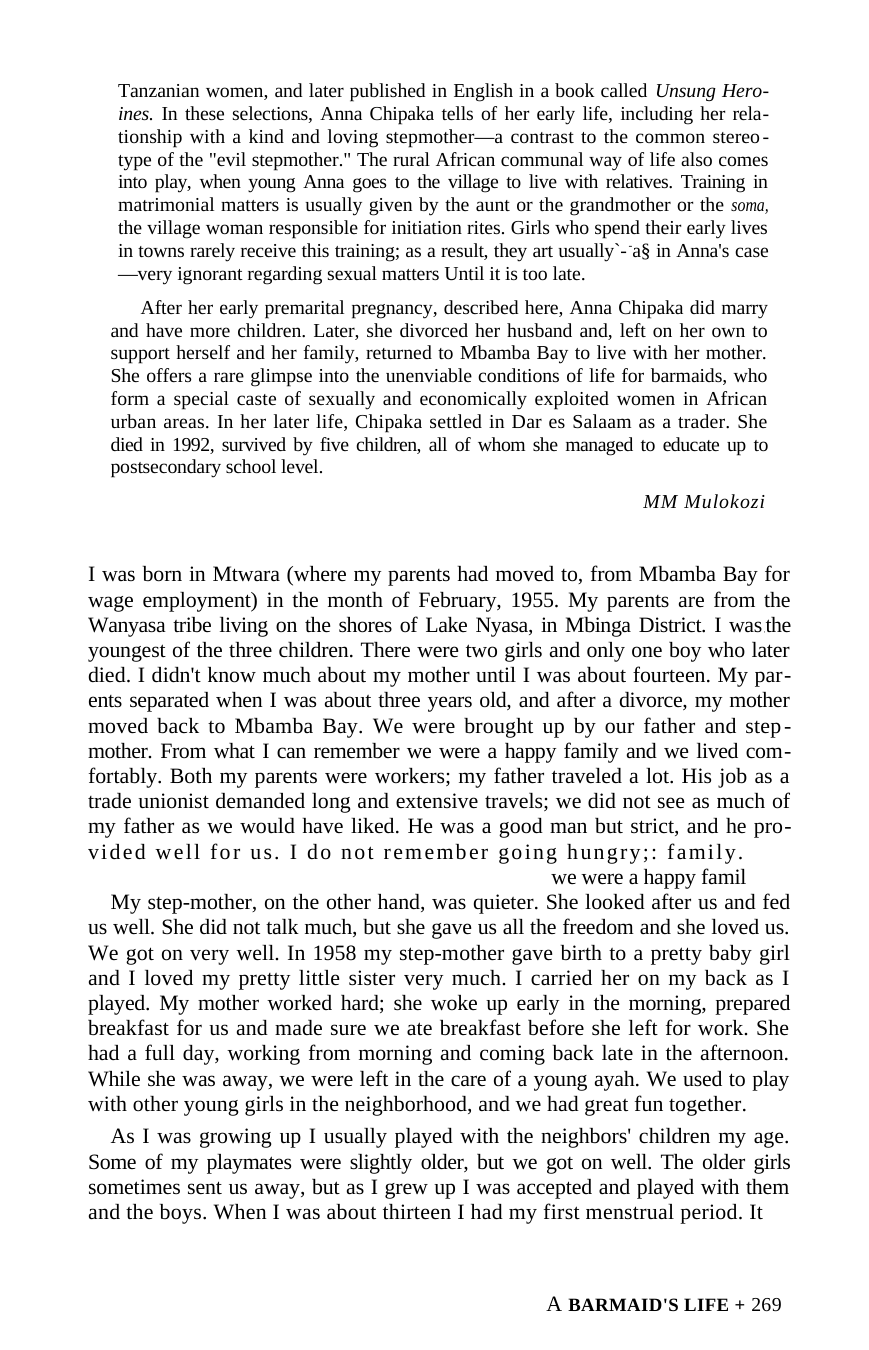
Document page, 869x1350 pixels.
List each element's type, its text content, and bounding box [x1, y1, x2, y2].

text I was born in Mtwara (where my parents had moved to, from Mbamba Bay for wage employment) in the month of February, 1955. My parents are from the Wanyasa tribe living on the shores of Lake Nyasa, in Mbinga District. I was,the youngest of the three children. There were two girls and only one boy who later died. I didn't know much about my mother until I was about fourteen. My parents separated when I was about three years old, and after a divorce, my mother moved back to Mbamba Bay. We were brought up by our father and stepmother. From what I can remember we were a happy family and we lived comfortably. Both my parents were workers; my father traveled a lot. His job as a trade unionist demanded long and extensive travels; we did not see as much of my father as we would have liked. He was a good man but strict, and he provided well for us. I do not remember going hungry;: family. [88, 561, 791, 864]
text After her early premarital pregnancy, described here, Anna Chipaka did marry and have more children. Later, she divorced her husband and, left on her own to support herself and her family, returned to Mbamba Bay to live with her mother. She offers a rare glimpse into the unenviable conditions of life for barmaids, who form a special caste of sexually and economically exploited women in African urban areas. In her later life, Chipaka settled in Dar es Salaam as a trader. She died in 1992, survived by five children, all of whom she managed to educate up to postsecondary school level. [110, 296, 769, 478]
text Tanzanian women, and later published in English in a book called Unsung Heroines. In these selections, Anna Chipaka tells of her early life, including her relationship with a kind and loving stepmother—a contrast to the common stereotype of the "evil stepmother." The rural African communal way of life also comes into play, when young Anna goes to the village to live with relatives. Training in matrimonial matters is usually given by the aunt or the grandmother or the soma, the village woman responsible for initiation rites. Girls who spend their early lives in towns rarely receive this training; as a result, they art usually`--a§ in Anna's case—very ignorant regarding sexual matters Until it is too late. [118, 79, 769, 284]
text we were a happy famil [88, 864, 746, 889]
text MM Mulokozi [88, 493, 765, 513]
text As I was growing up I usually played with the neighbors' children my age. Some of my playmates were slightly older, but we got on well. The older girls sometimes sent us away, but as I grew up I was accepted and played with them and the boys. When I was about thirteen I had my first menstrual period. It [88, 1123, 791, 1224]
text My step-mother, on the other hand, was quieter. She looked after us and fed us well. She did not talk much, but she gave us all the freedom and she loved us. We got on very well. In 1958 my step-mother gave birth to a pretty baby girl and I loved my pretty little sister very much. I carried her on my back as I played. My mother worked hard; she woke up early in the morning, prepared breakfast for us and made sure we ate breakfast before she left for work. She had a full day, working from morning and coming back late in the afternoon. While she was away, we were left in the care of a young ayah. We used to play with other young girls in the neighborhood, and we had great fun together. [88, 889, 791, 1116]
